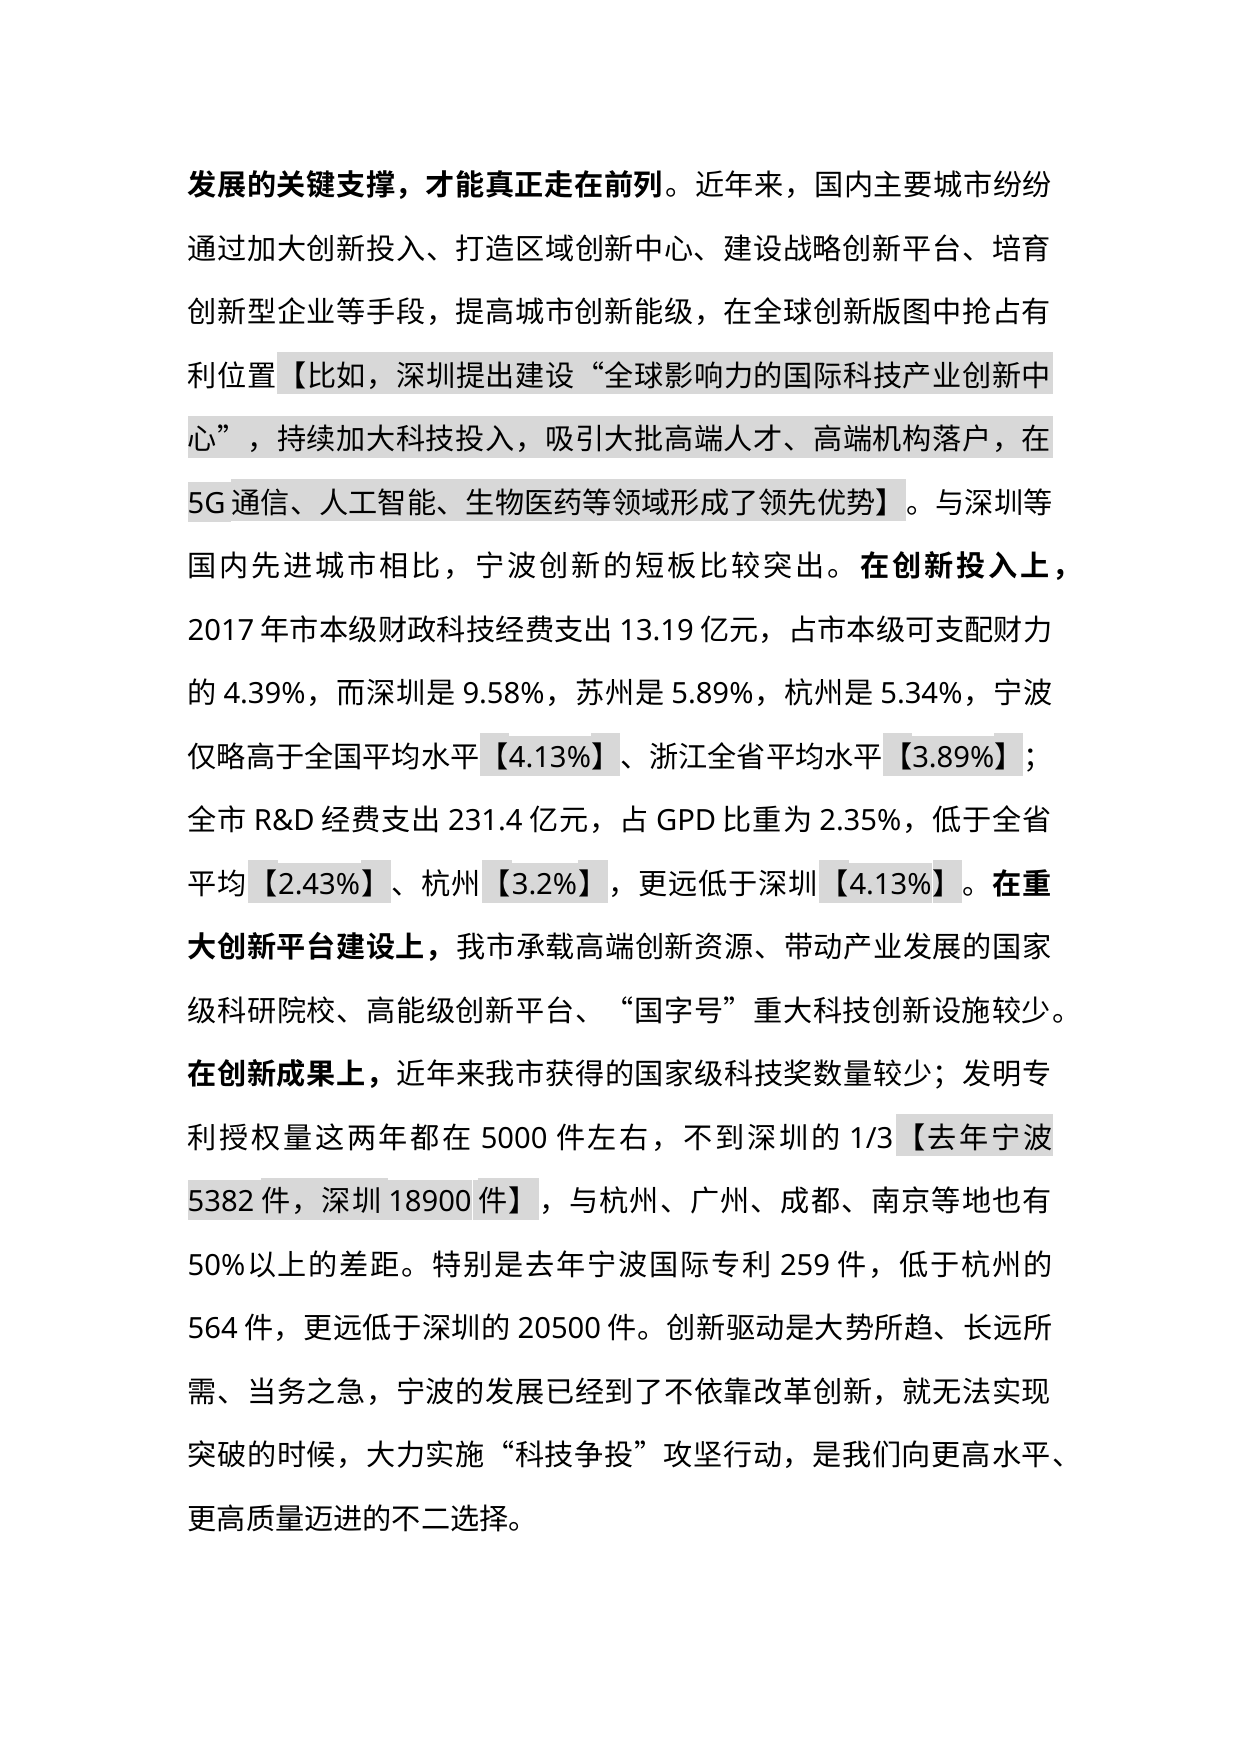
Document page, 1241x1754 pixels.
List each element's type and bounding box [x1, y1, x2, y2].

text [187, 162, 1053, 1537]
